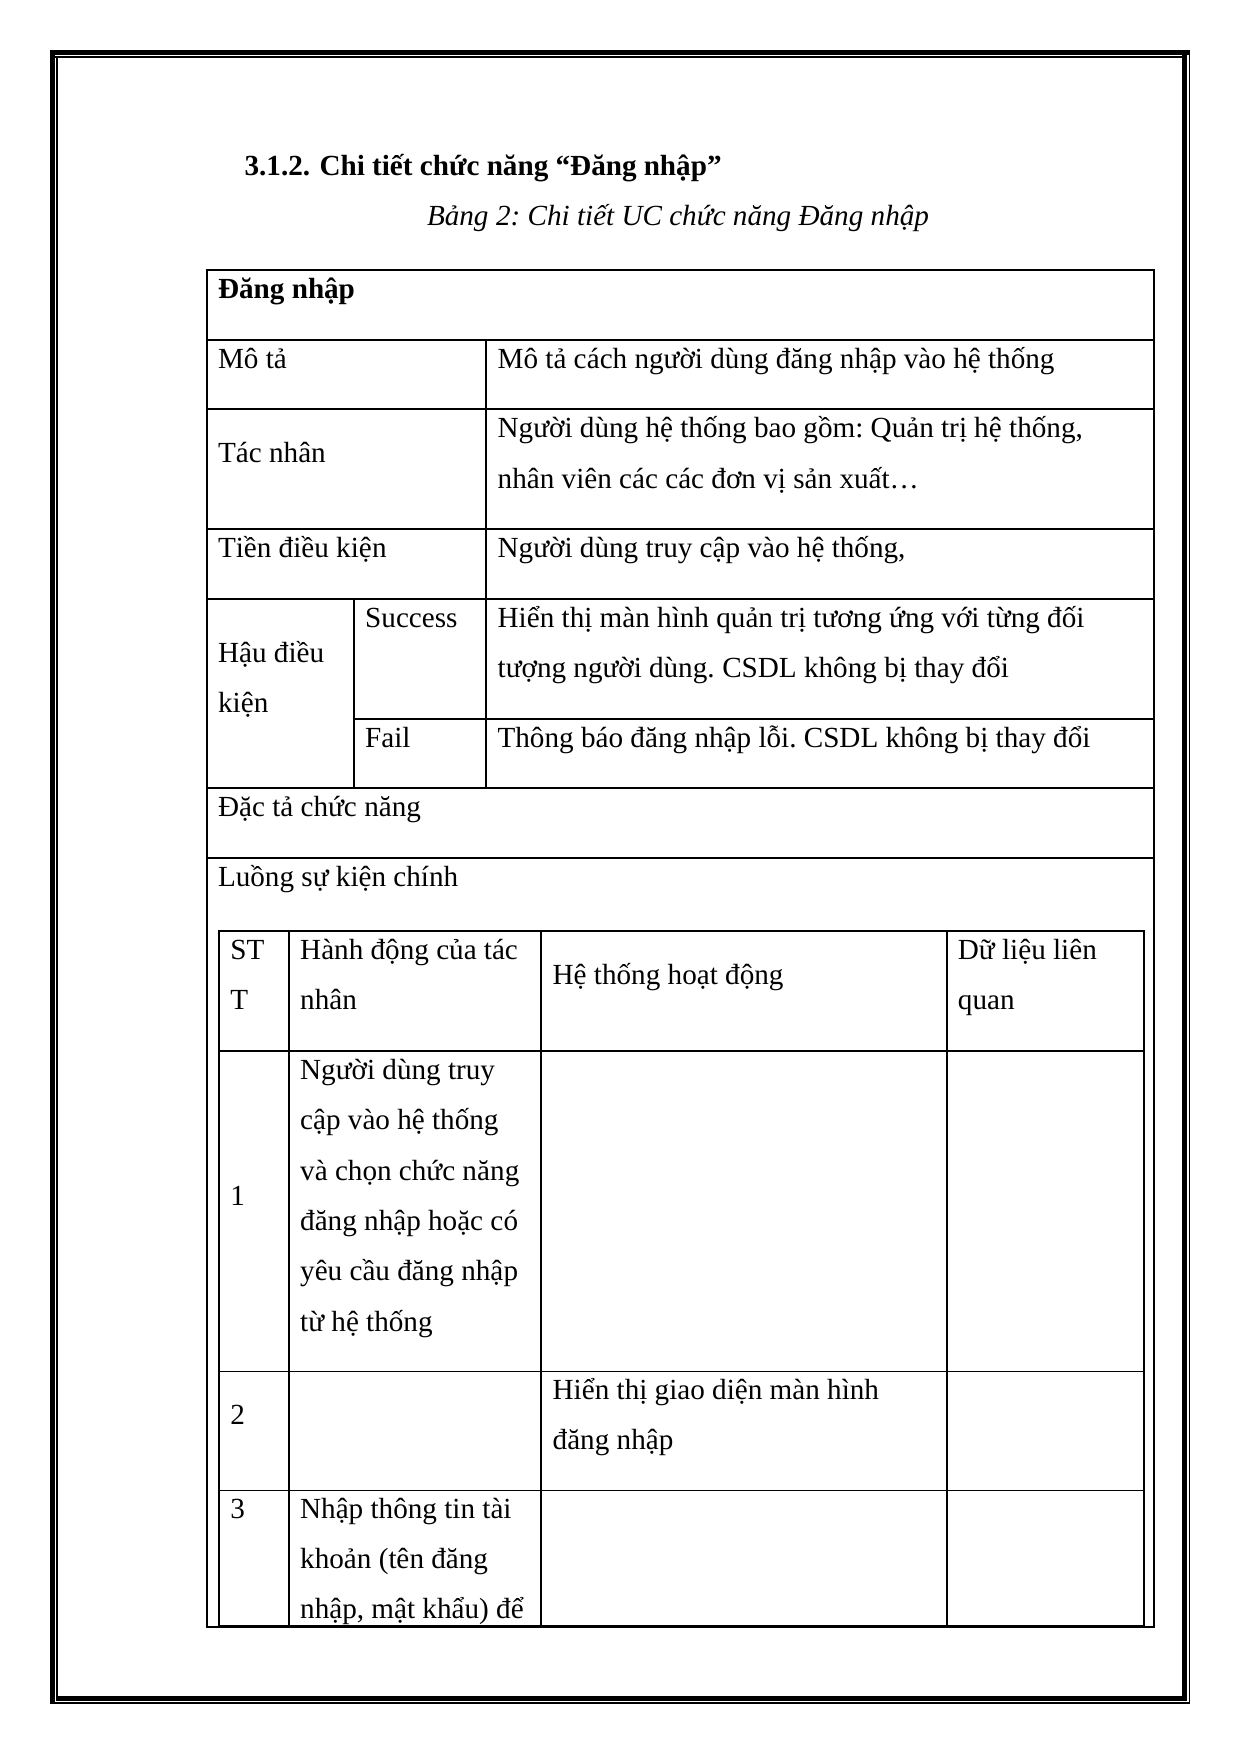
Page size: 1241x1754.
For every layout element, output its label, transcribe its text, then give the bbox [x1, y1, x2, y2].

table_cell Success [355, 600, 485, 718]
table_cell Hậu điều kiện [208, 600, 353, 787]
table_cell Người dùng truy cập vào hệ thống, [487, 530, 1153, 598]
table_cell Đặc tả chức năng [208, 789, 1153, 857]
table_cell Hiển thị màn hình quản trị tương ứng với từng đối tượng người dùng. CSDL không bị thay đổi [487, 600, 1153, 718]
table_cell Tác nhân [208, 410, 485, 528]
table_cell Người dùng hệ thống bao gồm: Quản trị hệ thống, nhân viên các các đơn vị sản xuất… [487, 410, 1153, 528]
table_header Đăng nhập [208, 271, 1153, 339]
table_cell Thông báo đăng nhập lỗi. CSDL không bị thay đổi [487, 720, 1153, 787]
table_cell Tiền điều kiện [208, 530, 485, 598]
text Bảng 2: Chi tiết UC chức năng Đăng nhập [207, 198, 1152, 232]
table_cell Mô tả cách người dùng đăng nhập vào hệ thống [487, 341, 1153, 408]
table_cell Mô tả [208, 341, 485, 408]
table_cell Fail [355, 720, 485, 787]
list Chi tiết chức năng “Đăng nhập” [244, 148, 1152, 181]
